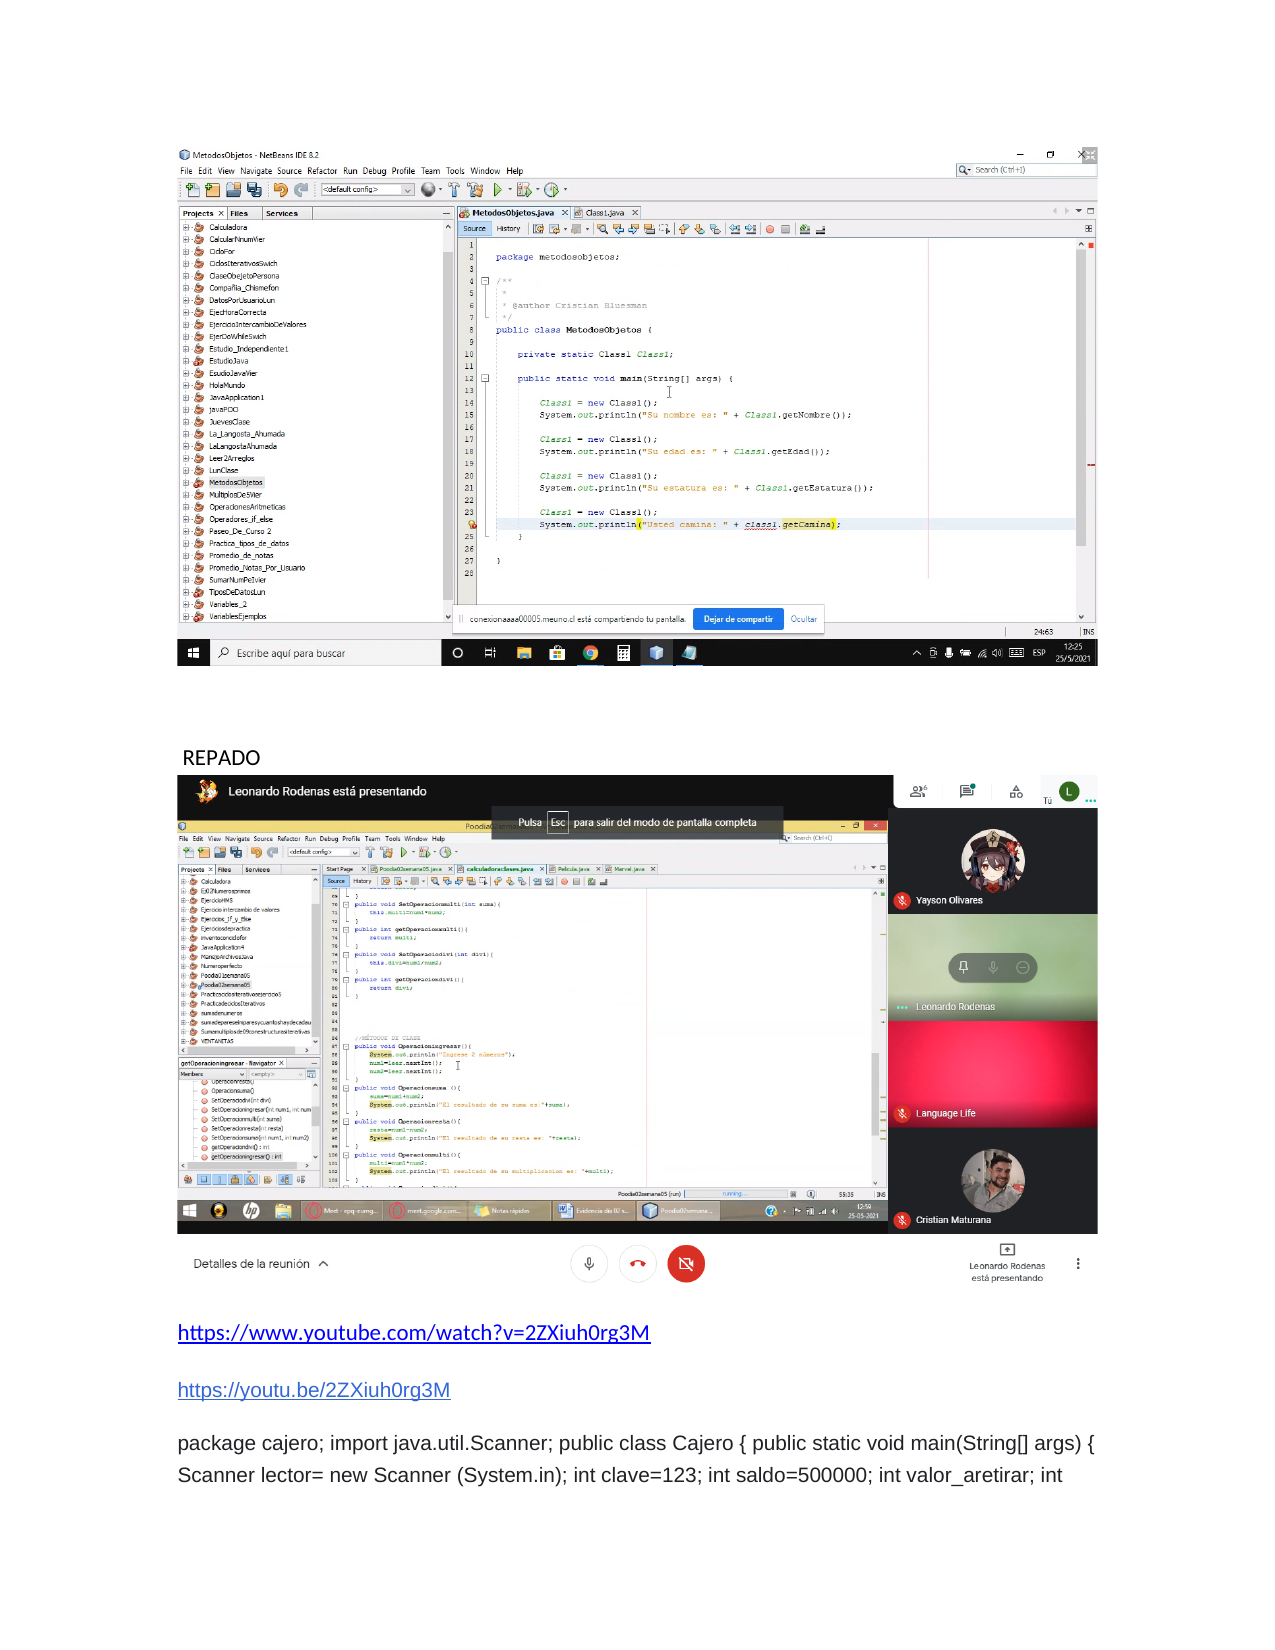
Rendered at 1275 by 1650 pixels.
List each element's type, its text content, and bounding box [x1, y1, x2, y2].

text https://youtu.be/2ZXiuh0rg3M [177, 1371, 1098, 1402]
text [177, 1424, 1098, 1486]
text https://www.youtube.com/watch?v=2ZXiuh0rg3M [177, 1318, 1098, 1346]
picture [177, 147, 1098, 666]
text REPADO [177, 743, 1098, 775]
picture [177, 775, 1098, 1293]
